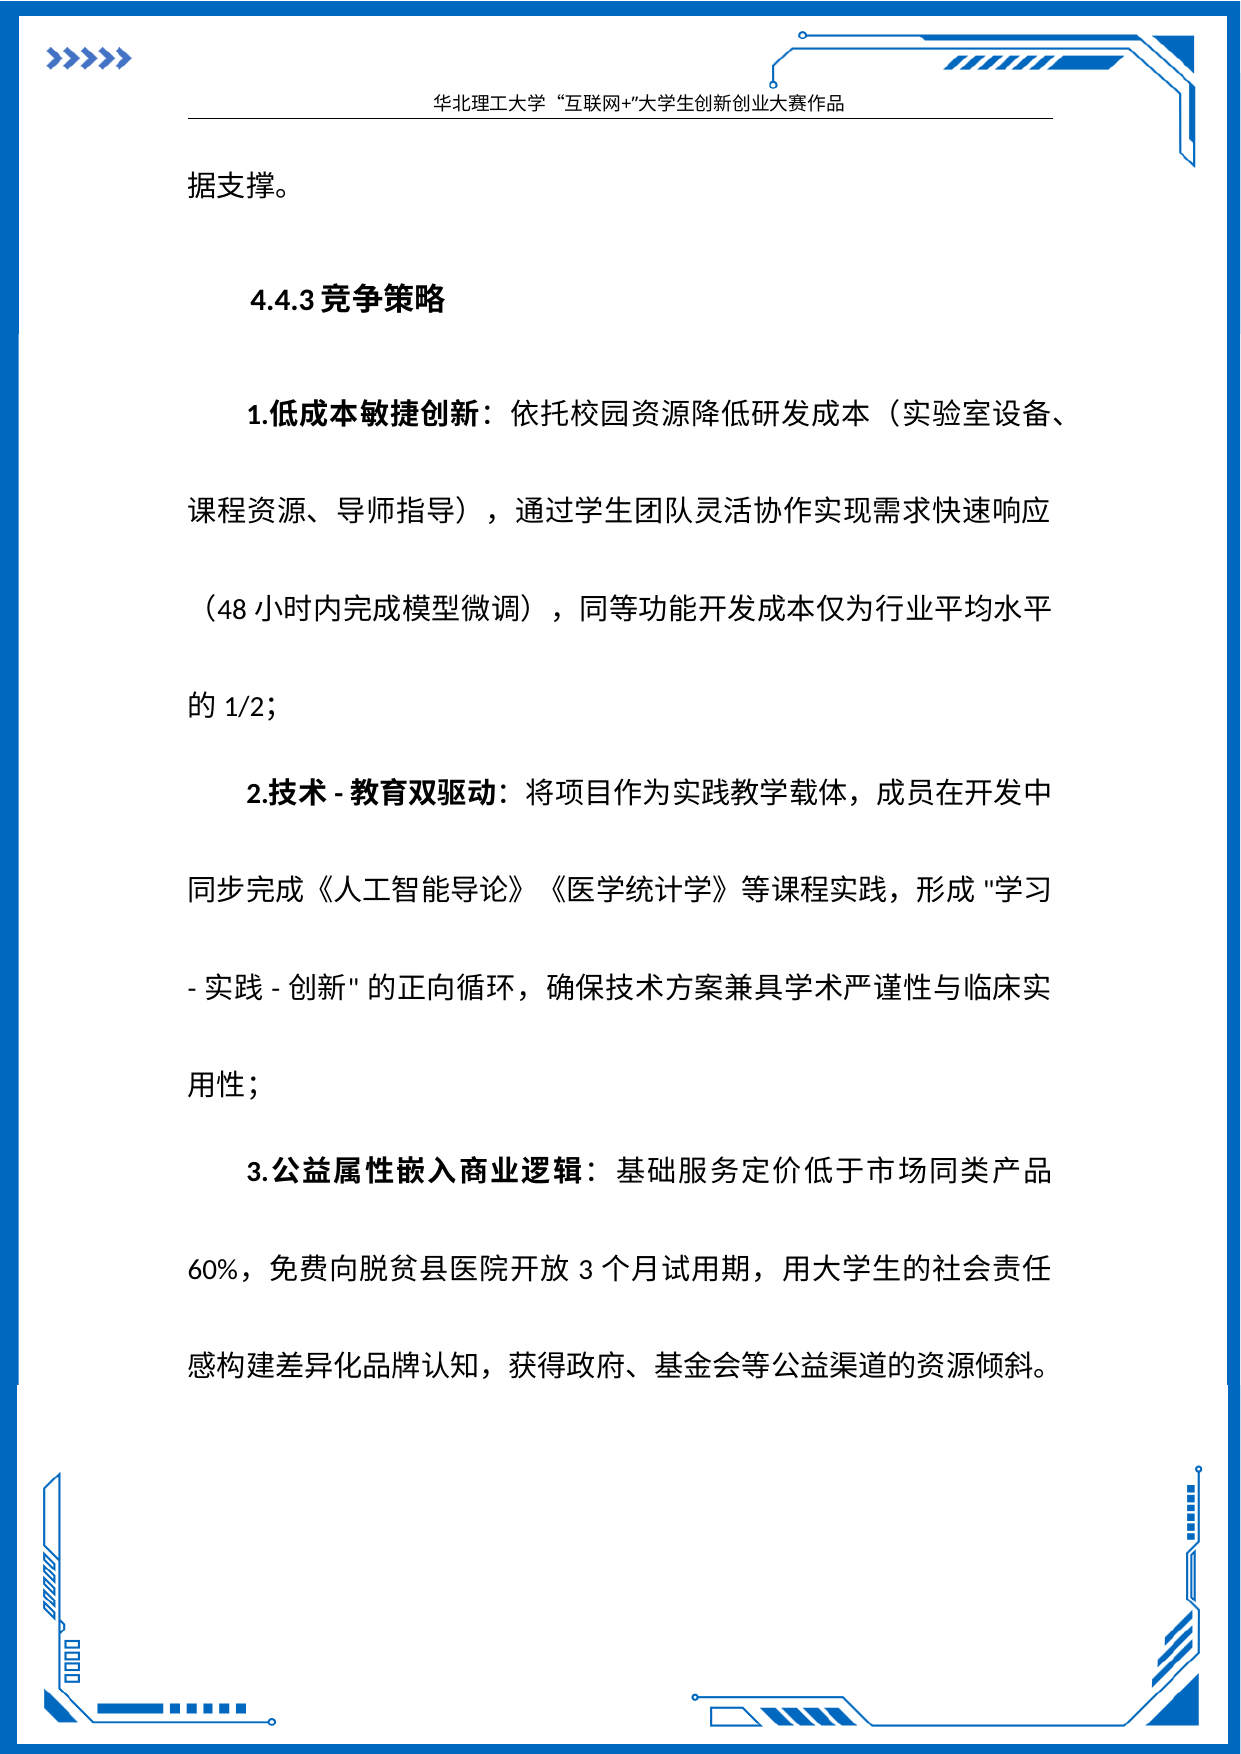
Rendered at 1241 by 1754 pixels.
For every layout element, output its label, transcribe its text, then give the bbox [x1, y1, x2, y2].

text 2.技术 - 教育双驱动：将项目作为实践教学载体，成员在开发中同步完成《人工智能导论》《医学统计学》等课程实践，形成 "学习 - 实践 - 创新" 的正向循环，确保技术方案兼具学术严谨性与临床实用性； [187, 758, 1053, 1115]
text 1.低成本敏捷创新：依托校园资源降低研发成本（实验室设备、课程资源、导师指导），通过学生团队灵活协作实现需求快速响应（48 小时内完成模型微调），同等功能开发成本仅为行业平均水平的 1/2； [187, 379, 1053, 737]
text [187, 151, 1053, 216]
picture [0, 1, 1241, 334]
text 3.公益属性嵌入商业逻辑：基础服务定价低于市场同类产品 60%，免费向脱贫县医院开放 3 个月试用期，用大学生的社会责任感构建差异化品牌认知，获得政府、基金会等公益渠道的资源倾斜。 [187, 1136, 1053, 1396]
picture [0, 1385, 1241, 1754]
subtitle 4.4.3竞争策略 [187, 264, 1053, 329]
